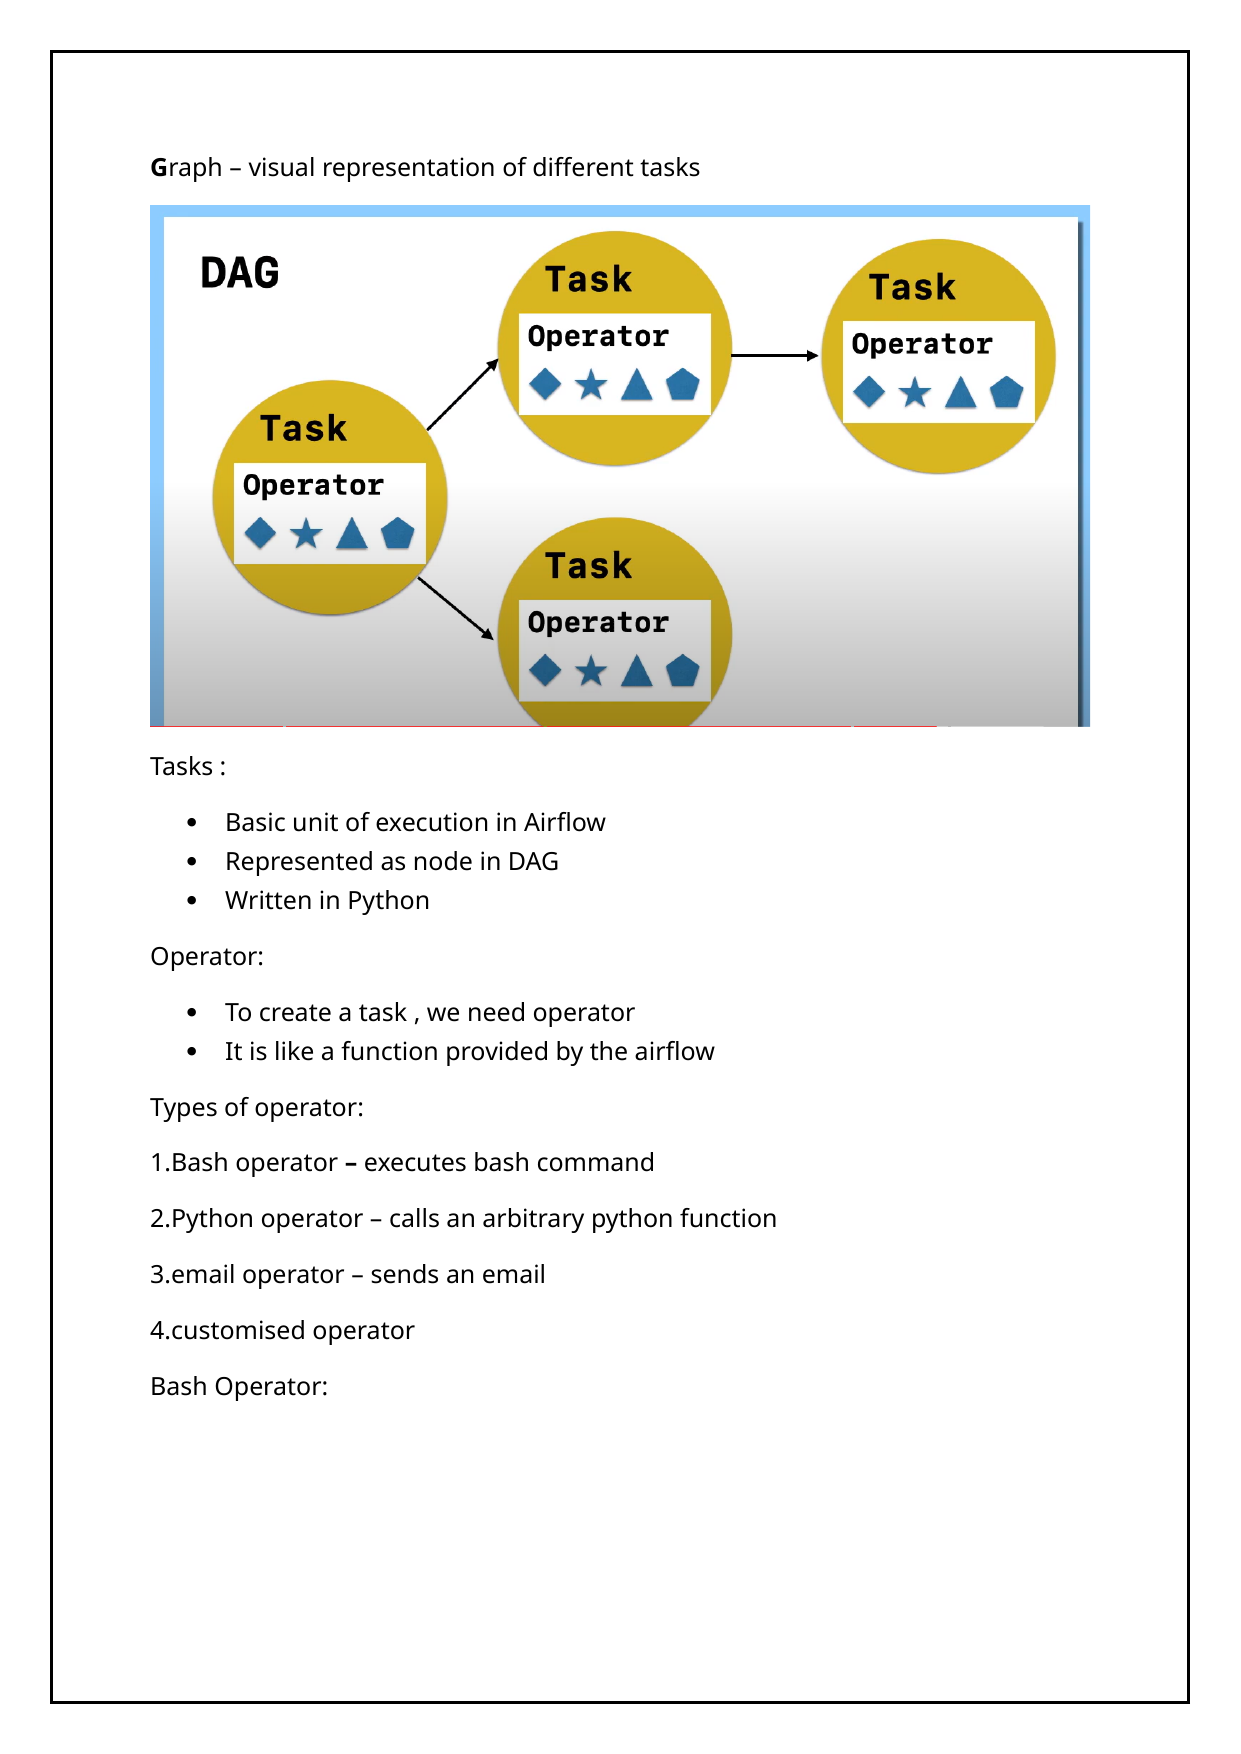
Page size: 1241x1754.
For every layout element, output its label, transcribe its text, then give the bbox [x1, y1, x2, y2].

list Basic unit of execution in Airflow [187, 804, 1090, 838]
text Graph – visual representation of different tasks [150, 150, 1090, 184]
text 1.Bash operator – executes bash command [150, 1145, 1090, 1179]
picture [150, 205, 1091, 727]
text 4.customised operator [150, 1313, 1090, 1347]
list It is like a function provided by the airflow [187, 1033, 1090, 1067]
text Bash Operator: [150, 1368, 1090, 1402]
text Types of operator: [150, 1089, 1090, 1123]
list Represented as node in DAG [187, 843, 1090, 877]
text 3.email operator – sends an email [150, 1257, 1090, 1291]
text 2.Python operator – calls an arbitrary python function [150, 1201, 1090, 1235]
text Operator: [150, 938, 1090, 972]
text Tasks : [150, 748, 1090, 782]
list To create a task , we need operator [187, 994, 1090, 1028]
list Written in Python [187, 883, 1090, 917]
